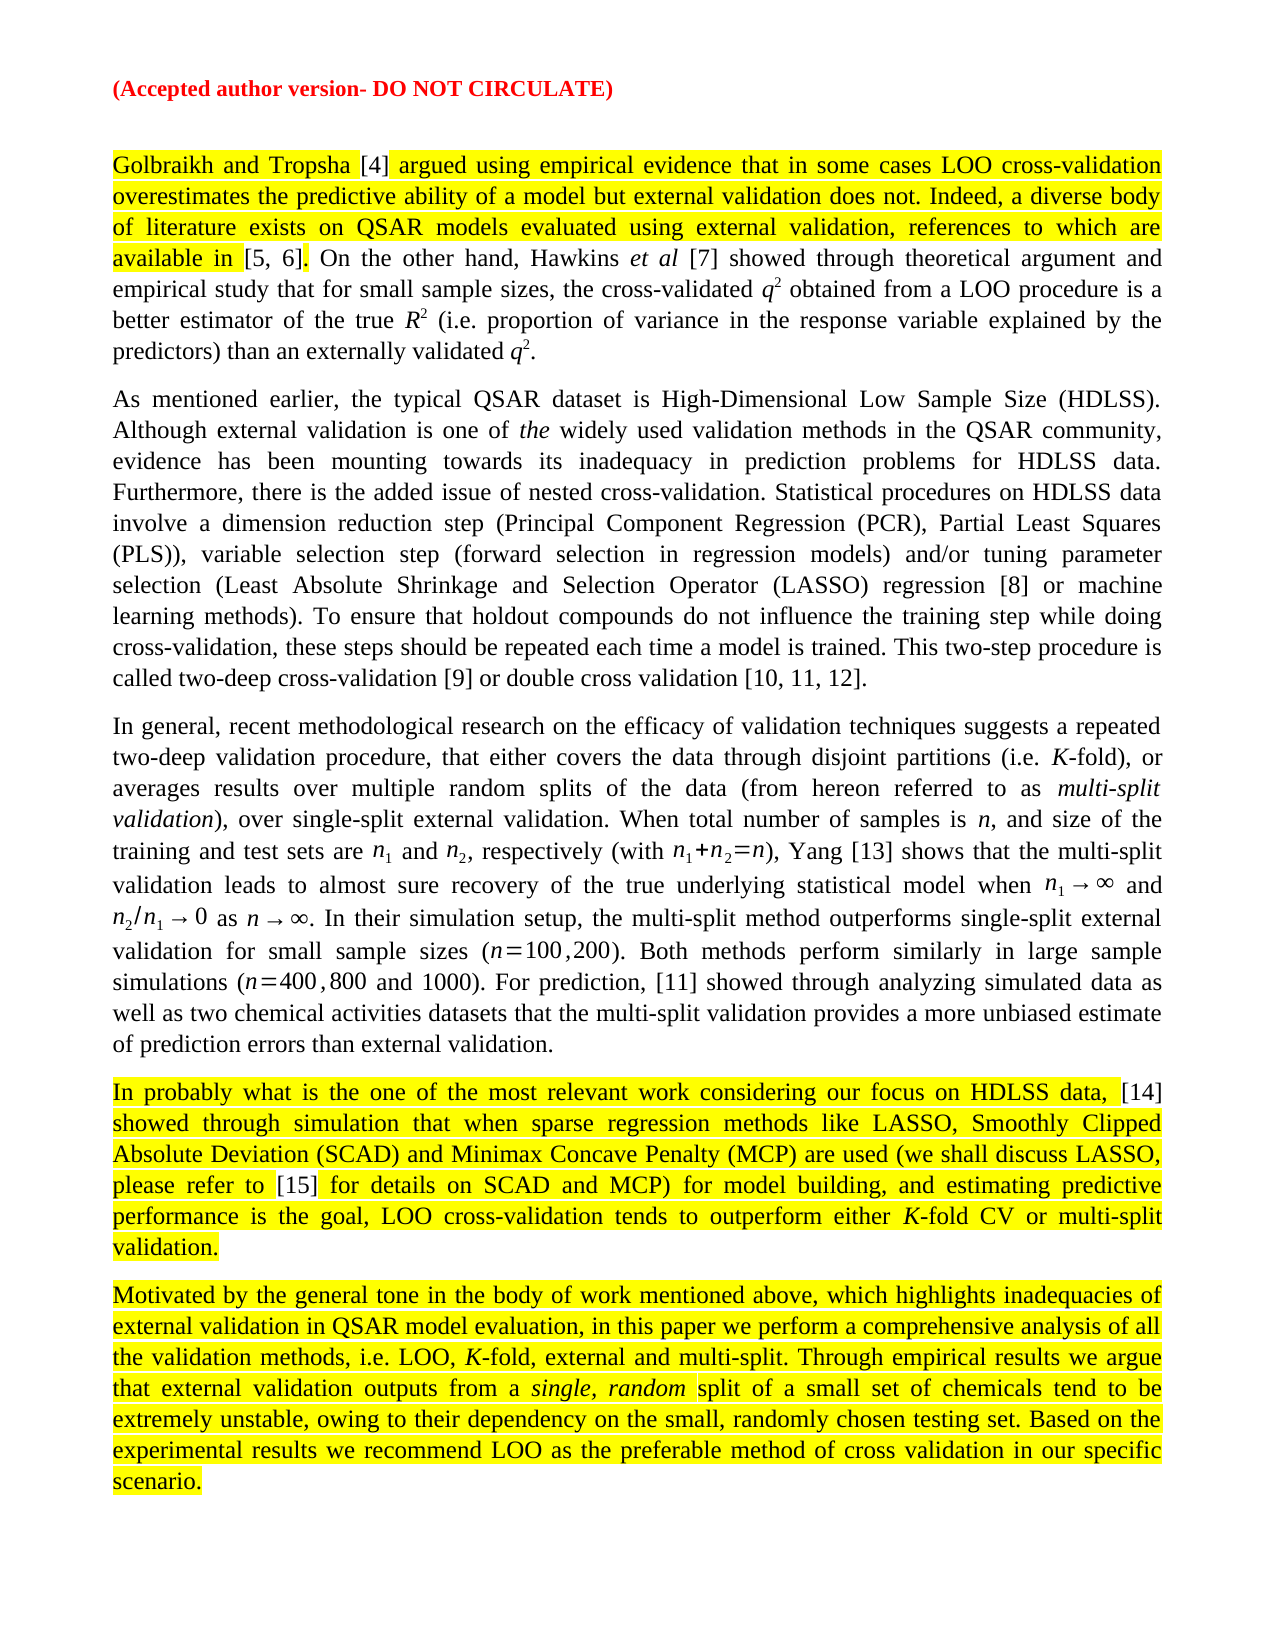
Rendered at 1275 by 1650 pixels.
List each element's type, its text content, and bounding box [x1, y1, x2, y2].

text Motivated by the general tone in the body of work mentioned above, which highlights inadequacies of external validation in QSAR model evaluation, in this paper we perform a comprehensive analysis of all the validation methods, i.e. LOO, K-fold, external and multi-split. Through empirical results we argue that external validation outputs from a single, random split of a small set of chemicals tend to be extremely unstable, owing to their dependency on the small, randomly chosen testing set. Based on the experimental results we recommend LOO as the preferable method of cross validation in our specific scenario. [112, 1355, 1162, 1495]
text Golbraikh and Tropsha argued using empirical evidence that in some cases LOO cross-validation overestimates the predictive ability of a model but external validation does not. Indeed, a diverse body of literature exists on QSAR models evaluated using external validation, references to which are available in . On the other hand, Hawkins et al showed through theoretical argument and empirical study that for small sample sizes, the cross-validated q2 obtained from a LOO procedure is a better estimator of the true R2 (i.e. proportion of variance in the response variable explained by the predictors) than an externally validated q2. [112, 150, 1162, 365]
text In general, recent methodological research on the efficacy of validation techniques suggests a repeated two-deep validation procedure, that either covers the data through disjoint partitions (i.e. K-fold), or averages results over multiple random splits of the data (from hereon referred to as multi-split validation), over single-split external validation. When total number of samples is n, and size of the training and test sets are and , respectively (with ), Yang shows that the multi-split validation leads to almost sure recovery of the true underlying statistical model when and as . In their simulation setup, the multi-split method outperforms single-split external validation for small sample sizes (). Both methods perform similarly in large sample simulations ( and 1000). For prediction, showed through analyzing simulated data as well as two chemical activities datasets that the multi-split validation provides a more unbiased estimate of prediction errors than external validation. [112, 711, 1162, 1058]
text In probably what is the one of the most relevant work considering our focus on HDLSS data, showed through simulation that when sparse regression methods like LASSO, Smoothly Clipped Absolute Deviation (SCAD) and Minimax Concave Penalty (MCP) are used (we shall discuss LASSO, please refer to for details on SCAD and MCP) for model building, and estimating predictive performance is the goal, LOO cross-validation tends to outperform either K-fold CV or multi-split validation. [112, 1162, 1162, 1261]
text Motivated by the general tone in the body of work mentioned above, which highlights inadequacies of external validation in QSAR model evaluation, in this paper we perform a comprehensive analysis of all the validation methods, i.e. LOO, K-fold, external and multi-split. Through empirical results we argue that external validation outputs from a single, random split of a small set of chemicals tend to be extremely unstable, owing to their dependency on the small, randomly chosen testing set. Based on the experimental results we recommend LOO as the preferable method of cross validation in our specific scenario. [112, 1280, 1162, 1354]
text As mentioned earlier, the typical QSAR dataset is High-Dimensional Low Sample Size (HDLSS). Although external validation is one of the widely used validation methods in the QSAR community, evidence has been mounting towards its inadequacy in prediction problems for HDLSS data. Furthermore, there is the added issue of nested cross-validation. Statistical procedures on HDLSS data involve a dimension reduction step (Principal Component Regression (PCR), Partial Least Squares (PLS)), variable selection step (forward selection in regression models) and/or tuning parameter selection (Least Absolute Shrinkage and Selection Operator (LASSO) regression or machine learning methods). To ensure that holdout compounds do not influence the training step while doing cross-validation, these steps should be repeated each time a model is trained. This two-step procedure is called two-deep cross-validation or double cross validation . [112, 384, 1162, 692]
text In probably what is the one of the most relevant work considering our focus on HDLSS data, showed through simulation that when sparse regression methods like LASSO, Smoothly Clipped Absolute Deviation (SCAD) and Minimax Concave Penalty (MCP) are used (we shall discuss LASSO, please refer to for details on SCAD and MCP) for model building, and estimating predictive performance is the goal, LOO cross-validation tends to outperform either K-fold CV or multi-split validation. [112, 1077, 1162, 1161]
